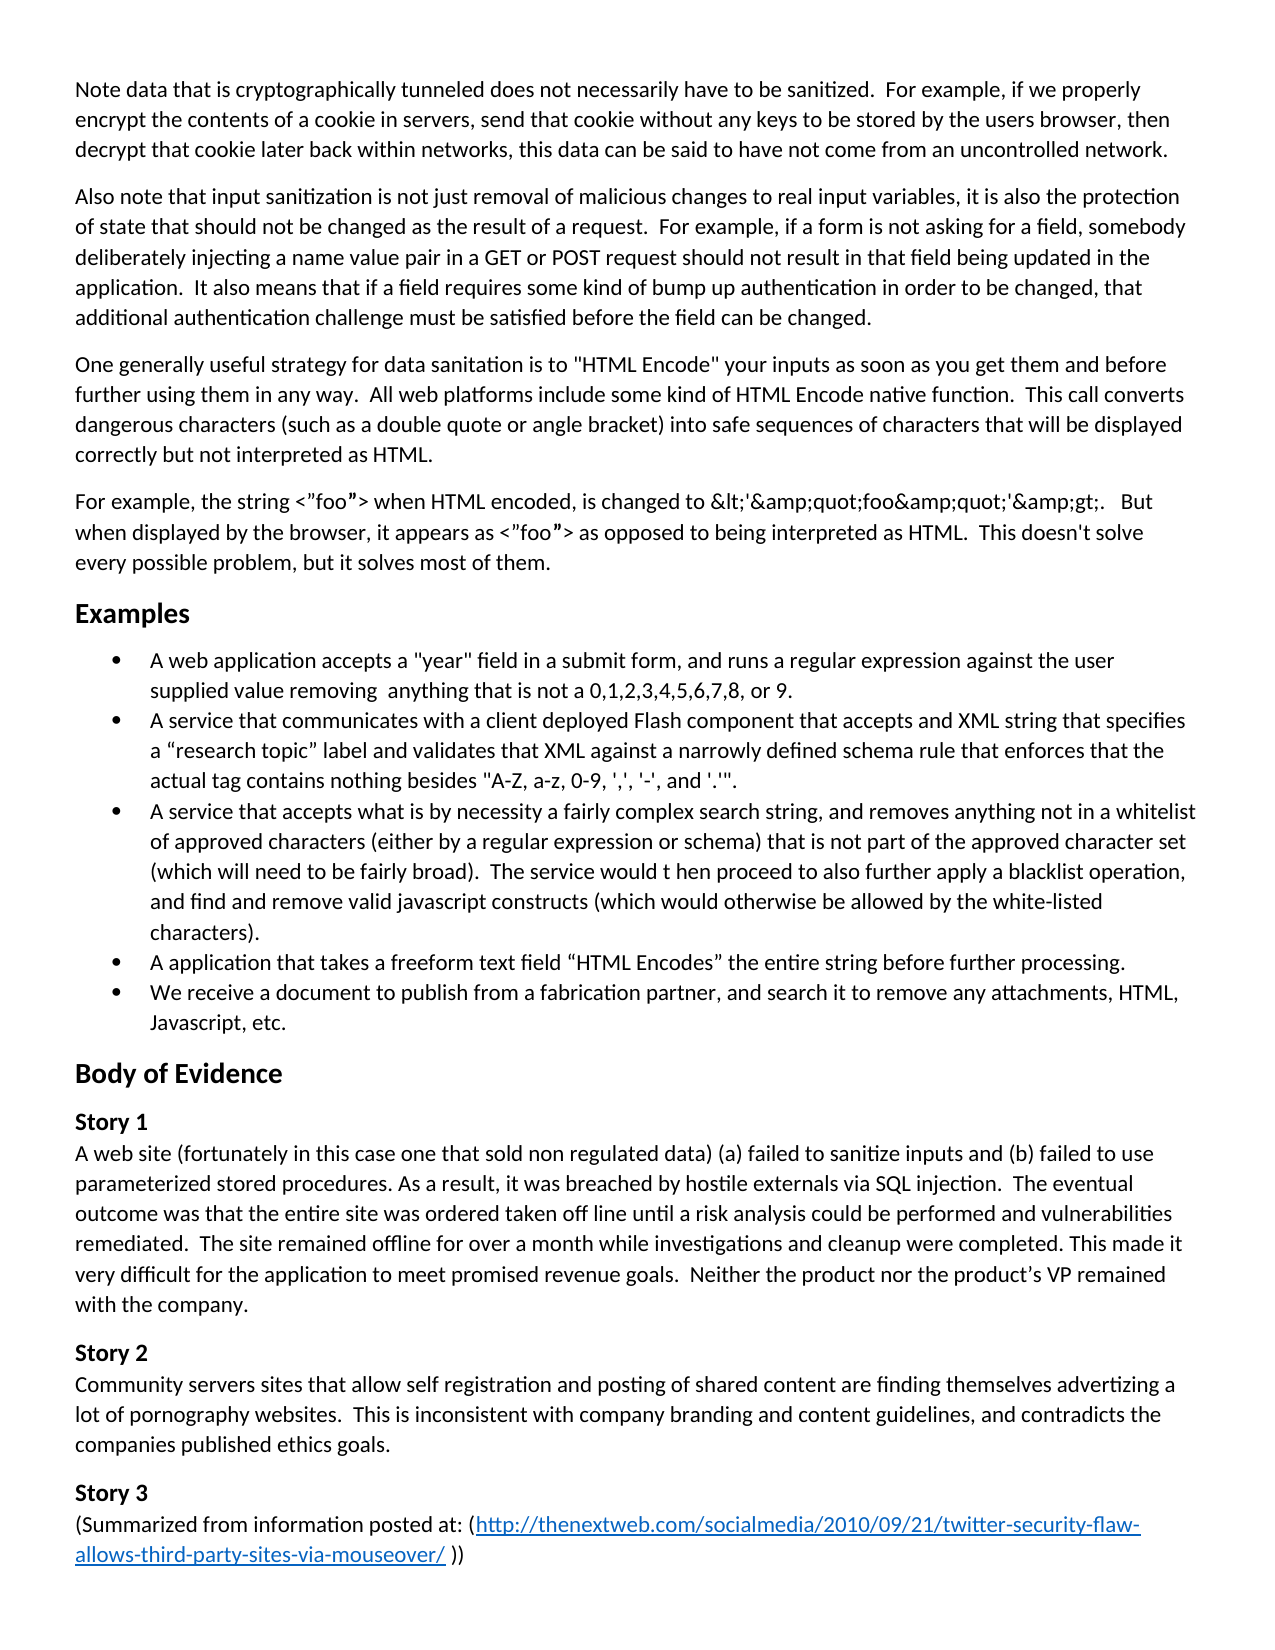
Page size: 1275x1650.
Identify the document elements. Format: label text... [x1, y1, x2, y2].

subtitle Body of Evidence [75, 1055, 1200, 1091]
subtitle Story 3 [75, 1477, 1200, 1508]
list A web application accepts a "year" field in a submit form, and runs a regular expression against the user supplied value removing anything that is not a 0,1,2,3,4,5,6,7,8, or 9. [112, 646, 1200, 704]
list A application that takes a freeform text field “HTML Encodes” the entire string before further processing. [112, 948, 1200, 976]
text For example, the string <”foo”> when HTML encoded, is changed to &lt;'&amp;quot;foo&amp;quot;'&amp;gt;. But when displayed by the browser, it appears as <”foo”> as opposed to being interpreted as HTML. This doesn't solve every possible problem, but it solves most of them. [75, 487, 1200, 576]
text Also note that input sanitization is not just removal of malicious changes to real input variables, it is also the protection of state that should not be changed as the result of a request. For example, if a form is not asking for a field, somebody deliberately injecting a name value pair in a GET or POST request should not result in that field being updated in the application. It also means that if a field requires some kind of bump up authentication in order to be changed, that additional authentication challenge must be satisfied before the field can be changed. [75, 182, 1200, 331]
list We receive a document to publish from a fabrication partner, and search it to remove any attachments, HTML, Javascript, etc. [112, 978, 1200, 1036]
subtitle Story 1 [75, 1106, 1200, 1137]
subtitle Story 2 [75, 1337, 1200, 1367]
list A service that communicates with a client deployed Flash component that accepts and XML string that specifies a “research topic” label and validates that XML against a narrowly defined schema rule that enforces that the actual tag contains nothing besides "A-Z, a-z, 0-9, ',', '-', and '.'". [112, 706, 1200, 794]
list A service that accepts what is by necessity a fairly complex search string, and removes anything not in a whitelist of approved characters (either by a regular expression or schema) that is not part of the approved character set (which will need to be fairly broad). The service would t hen proceed to also further apply a blacklist operation, and find and remove valid javascript constructs (which would otherwise be allowed by the white-listed characters). [112, 797, 1200, 946]
subtitle Examples [75, 595, 1200, 630]
text A web site (fortunately in this case one that sold non regulated data) (a) failed to sanitize inputs and (b) failed to use parameterized stored procedures. As a result, it was breached by hostile externals via SQL injection. The eventual outcome was that the entire site was ordered taken off line until a risk analysis could be performed and vulnerabilities remediated. The site remained offline for over a month while investigations and cleanup were completed. This made it very difficult for the application to meet promised revenue goals. Neither the product nor the product’s VP remained with the company. [75, 1139, 1200, 1318]
text One generally useful strategy for data sanitation is to "HTML Encode" your inputs as soon as you get them and before further using them in any way. All web platforms include some kind of HTML Encode native function. This call converts dangerous characters (such as a double quote or angle bracket) into safe sequences of characters that will be displayed correctly but not interpreted as HTML. [75, 350, 1200, 469]
text Note data that is cryptographically tunneled does not necessarily have to be sanitized. For example, if we properly encrypt the contents of a cookie in servers, send that cookie without any keys to be stored by the users browser, then decrypt that cookie later back within networks, this data can be said to have not come from an uncontrolled network. [75, 75, 1200, 163]
